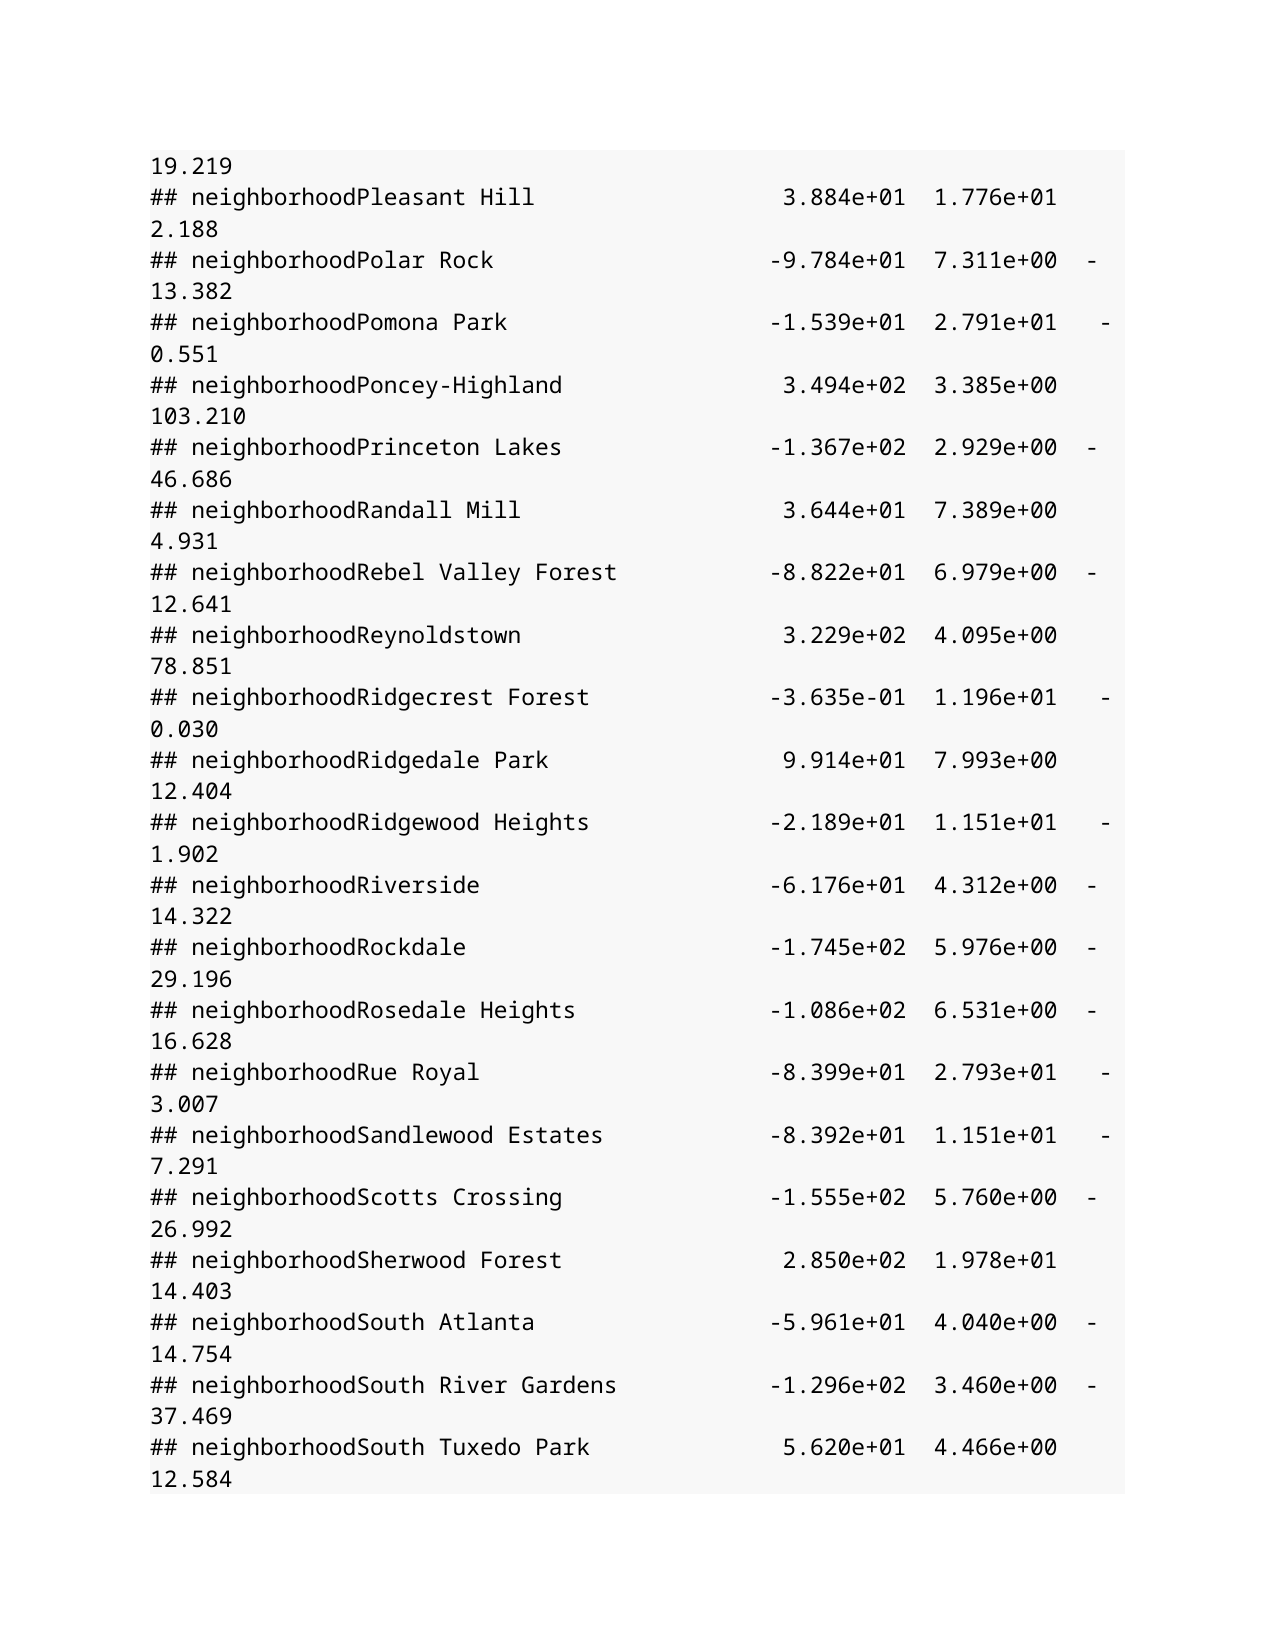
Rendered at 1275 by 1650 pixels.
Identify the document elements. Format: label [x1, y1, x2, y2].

text [150, 150, 1125, 1494]
